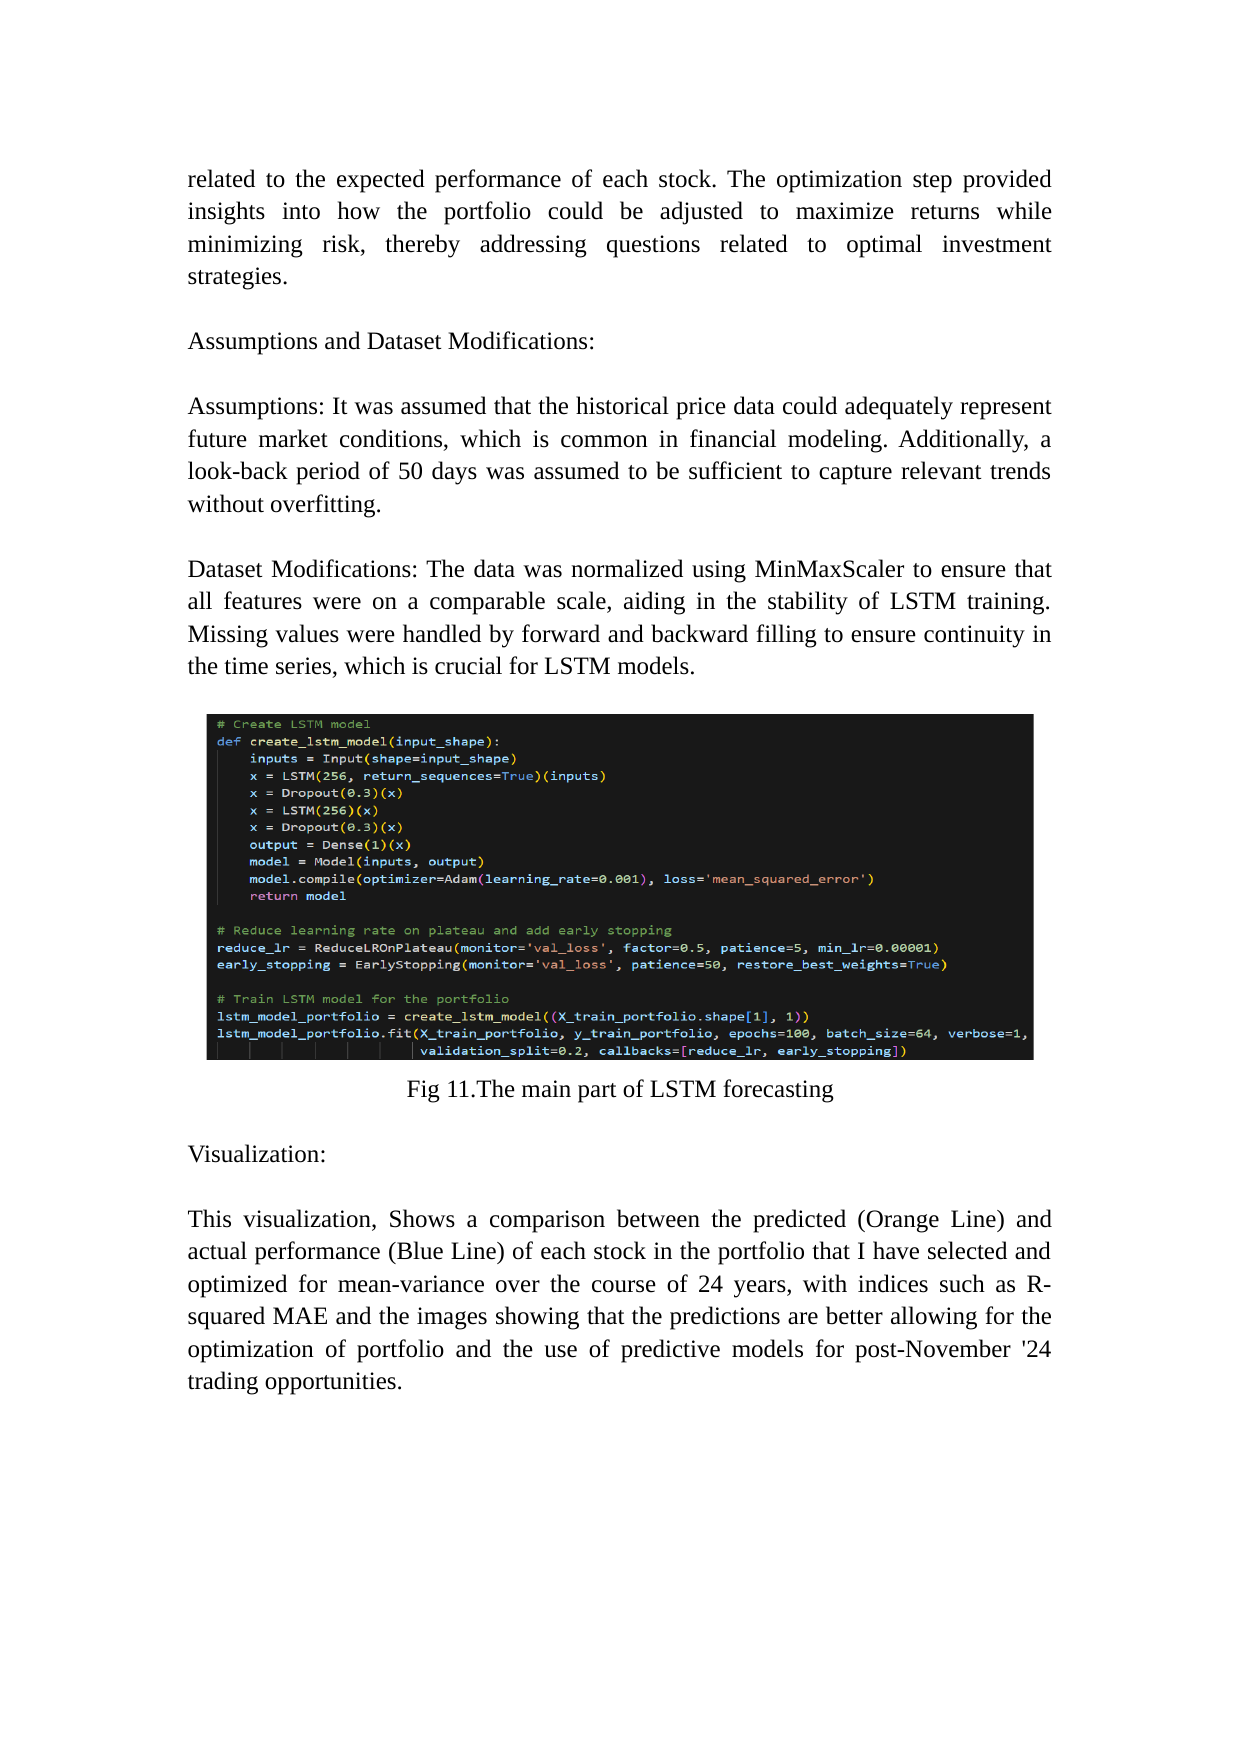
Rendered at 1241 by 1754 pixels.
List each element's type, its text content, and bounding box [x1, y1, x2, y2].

text Fig 11.The main part of LSTM forecasting [187, 1072, 1053, 1104]
text This visualization, Shows a comparison between the predicted (Orange Line) and actual performance (Blue Line) of each stock in the portfolio that I have selected and optimized for mean-variance over the course of 24 years, with indices such as R-squared MAE and the images showing that the predictions are better allowing for the optimization of portfolio and the use of predictive models for post-November '24 trading opportunities. [187, 1202, 1053, 1397]
picture [206, 714, 1034, 1060]
text Dataset Modifications: The data was normalized using MinMaxScaler to ensure that all features were on a comparable scale, aiding in the stability of LSTM training. Missing values were handled by forward and backward filling to ensure continuity in the time series, which is crucial for LSTM models. [187, 552, 1053, 682]
text Visualization: [187, 1137, 1053, 1169]
text Assumptions: It was assumed that the historical price data could adequately represent future market conditions, which is common in financial modeling. Additionally, a look-back period of 50 days was assumed to be sufficient to capture relevant trends without overfitting. [187, 389, 1053, 519]
text Assumptions and Dataset Modifications: [187, 324, 1053, 357]
